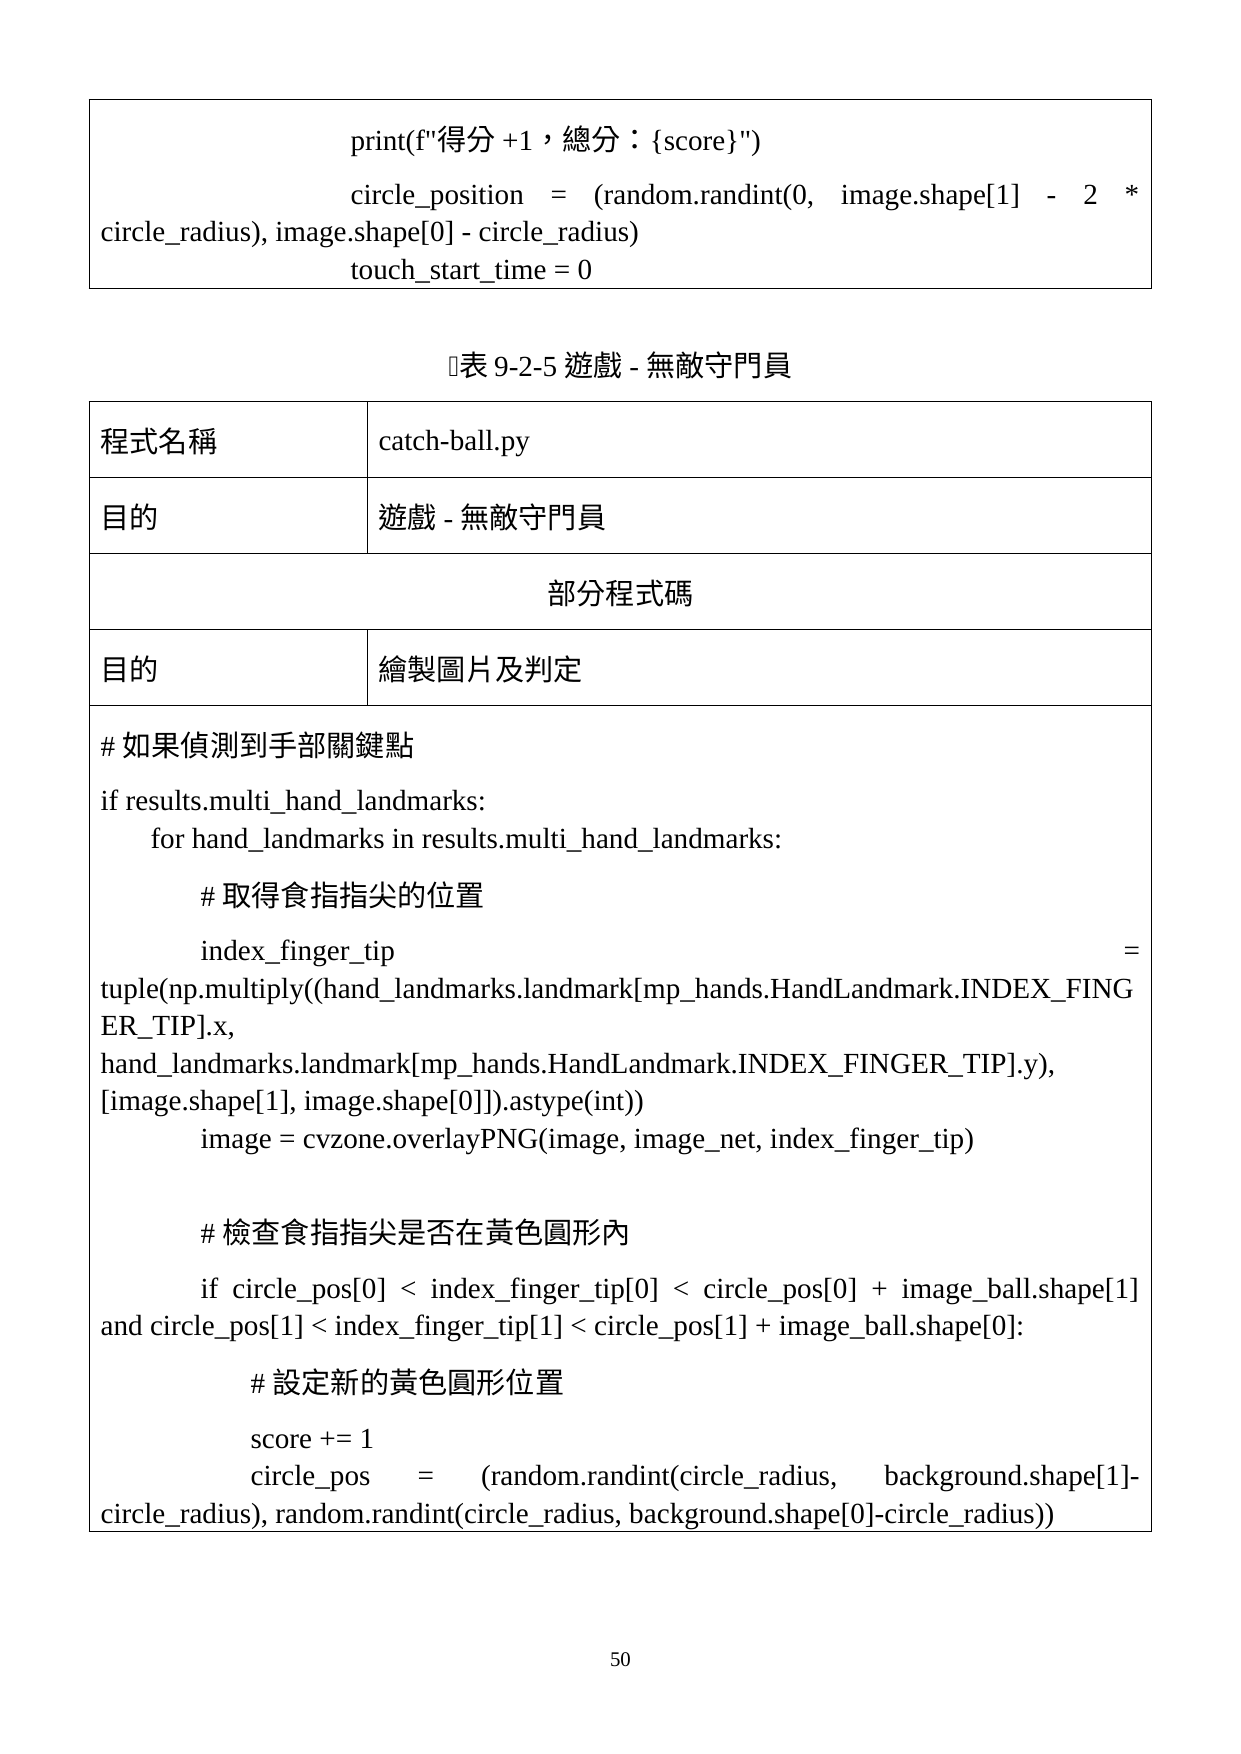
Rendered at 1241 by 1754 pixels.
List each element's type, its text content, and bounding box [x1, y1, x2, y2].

text 表9-2-5 遊戲 - 無敵守門員 [89, 326, 1152, 401]
table_cell 部分程式碼 [90, 554, 1151, 629]
table_cell 繪製圖片及判定 [368, 630, 1151, 705]
table_header 程式名稱 [90, 402, 367, 477]
table_header catch-ball.py [368, 402, 1151, 477]
table_cell 目的 [90, 630, 367, 705]
table_cell 目的 [90, 478, 367, 553]
table_cell # 如果偵測到手部關鍵點 if results.multi_hand_landmarks: for hand_landmarks in results.multi_hand_landmarks: # 取得食指指尖的位置 index_finger_tip = tuple(np.multiply((hand_landmarks.landmark[mp_hands.HandLandmark.INDEX_FINGER_TIP].x, hand_landmarks.landmark[mp_hands.HandLandmark.INDEX_FINGER_TIP].y), [image.shape[1], image.shape[0]]).astype(int)) image = cvzone.overlayPNG(image, image_net, index_finger_tip) # 檢查食指指尖是否在黃色圓形內 if circle_pos[0] < index_finger_tip[0] < circle_pos[0] + image_ball.shape[1] and circle_pos[1] < index_finger_tip[1] < circle_pos[1] + image_ball.shape[0]: # 設定新的黃色圓形位置 score += 1 circle_pos = (random.randint(circle_radius, background.shape[1]-circle_radius), random.randint(circle_radius, background.shape[0]-circle_radius)) [90, 706, 1151, 1531]
table_cell 遊戲 - 無敵守門員 [368, 478, 1151, 553]
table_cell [90, 100, 1151, 287]
